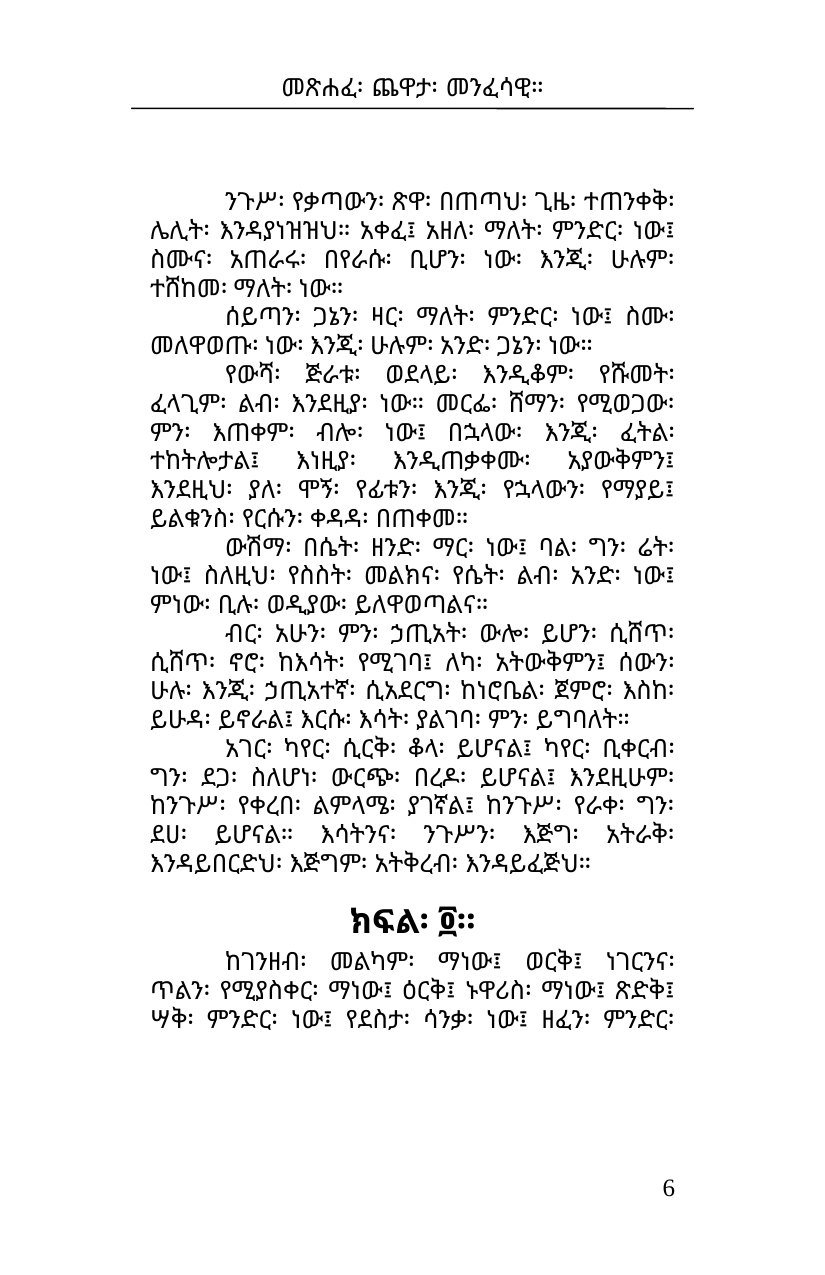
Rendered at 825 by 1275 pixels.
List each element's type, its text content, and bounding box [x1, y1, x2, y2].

text ብር፡ አሁን፡ ምን፡ ኃጢአት፡ ውሎ፡ ይሆን፡ ሲሸጥ፡ ሲሸጥ፡ ኖሮ፡ ከእሳት፡ የሚገባ፤ ለካ፡ አትውቅምን፤ ሰውን፡ ሁሉ፡ እንጂ፡ ኃጢአተኛ፡ ሲአደርግ፡ ከነሮቤል፡ ጀምሮ፡ እስከ፡ ይሁዳ፡ ይኖራል፤ እርሱ፡ እሳት፡ ያልገባ፡ ምን፡ ይግባለት። [150, 619, 675, 734]
subtitle ክፍል፡ ፬። [150, 903, 675, 941]
text አገር፡ ካየር፡ ሲርቅ፡ ቆላ፡ ይሆናል፤ ካየር፡ ቢቀርብ፡ ግን፡ ደጋ፡ ስለሆነ፡ ውርጭ፡ በረዶ፡ ይሆናል፤ እንደዚሁም፡ ከንጉሥ፡ የቀረበ፡ ልምላሜ፡ ያገኛል፤ ከንጉሥ፡ የራቀ፡ ግን፡ ደሀ፡ ይሆናል። እሳትንና፡ ንጉሥን፡ እጅግ፡ አትራቅ፡ እንዳይበርድህ፡ እጅግም፡ አትቅረብ፡ እንዳይፈጅህ። [150, 734, 675, 878]
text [150, 947, 675, 1033]
text ሰይጣን፡ ጋኔን፡ ዛር፡ ማለት፡ ምንድር፡ ነው፤ ስሙ፡ መለዋወጡ፡ ነው፡ እንጂ፡ ሁሉም፡ አንድ፡ ጋኔን፡ ነው። [150, 302, 675, 360]
text ንጉሥ፡ የቃጣውን፡ ጽዋ፡ በጠጣህ፡ ጊዜ፡ ተጠንቀቅ፡ ሌሊት፡ እንዳያነዝዝህ። አቀፈ፤ አዘለ፡ ማለት፡ ምንድር፡ ነው፤ ስሙና፡ አጠራሩ፡ በየራሱ፡ ቢሆን፡ ነው፡ እንጂ፡ ሁሉም፡ ተሸከመ፡ ማለት፡ ነው። [150, 187, 675, 302]
text ውሽማ፡ በሴት፡ ዘንድ፡ ማር፡ ነው፤ ባል፡ ግን፡ ሬት፡ ነው፤ ስለዚህ፡ የስስት፡ መልክና፡ የሴት፡ ልብ፡ አንድ፡ ነው፤ ምነው፡ ቢሉ፡ ወዲያው፡ ይለዋወጣልና። [150, 533, 675, 619]
text የውሻ፡ ጅራቱ፡ ወደላይ፡ እንዲቆም፡ የሹመት፡ ፈላጊም፡ ልብ፡ እንደዚያ፡ ነው። መርፌ፡ ሸማን፡ የሚወጋው፡ ምን፡ እጠቀም፡ ብሎ፡ ነው፤ በኋላው፡ እንጂ፡ ፈትል፡ ተከትሎታል፤ እነዚያ፡ እንዲጠቃቀሙ፡ አያውቅምን፤ እንደዚህ፡ ያለ፡ ሞኝ፡ የፊቱን፡ እንጂ፡ የኋላውን፡ የማያይ፤ ይልቁንስ፡ የርሱን፡ ቀዳዳ፡ በጠቀመ። [150, 360, 675, 533]
